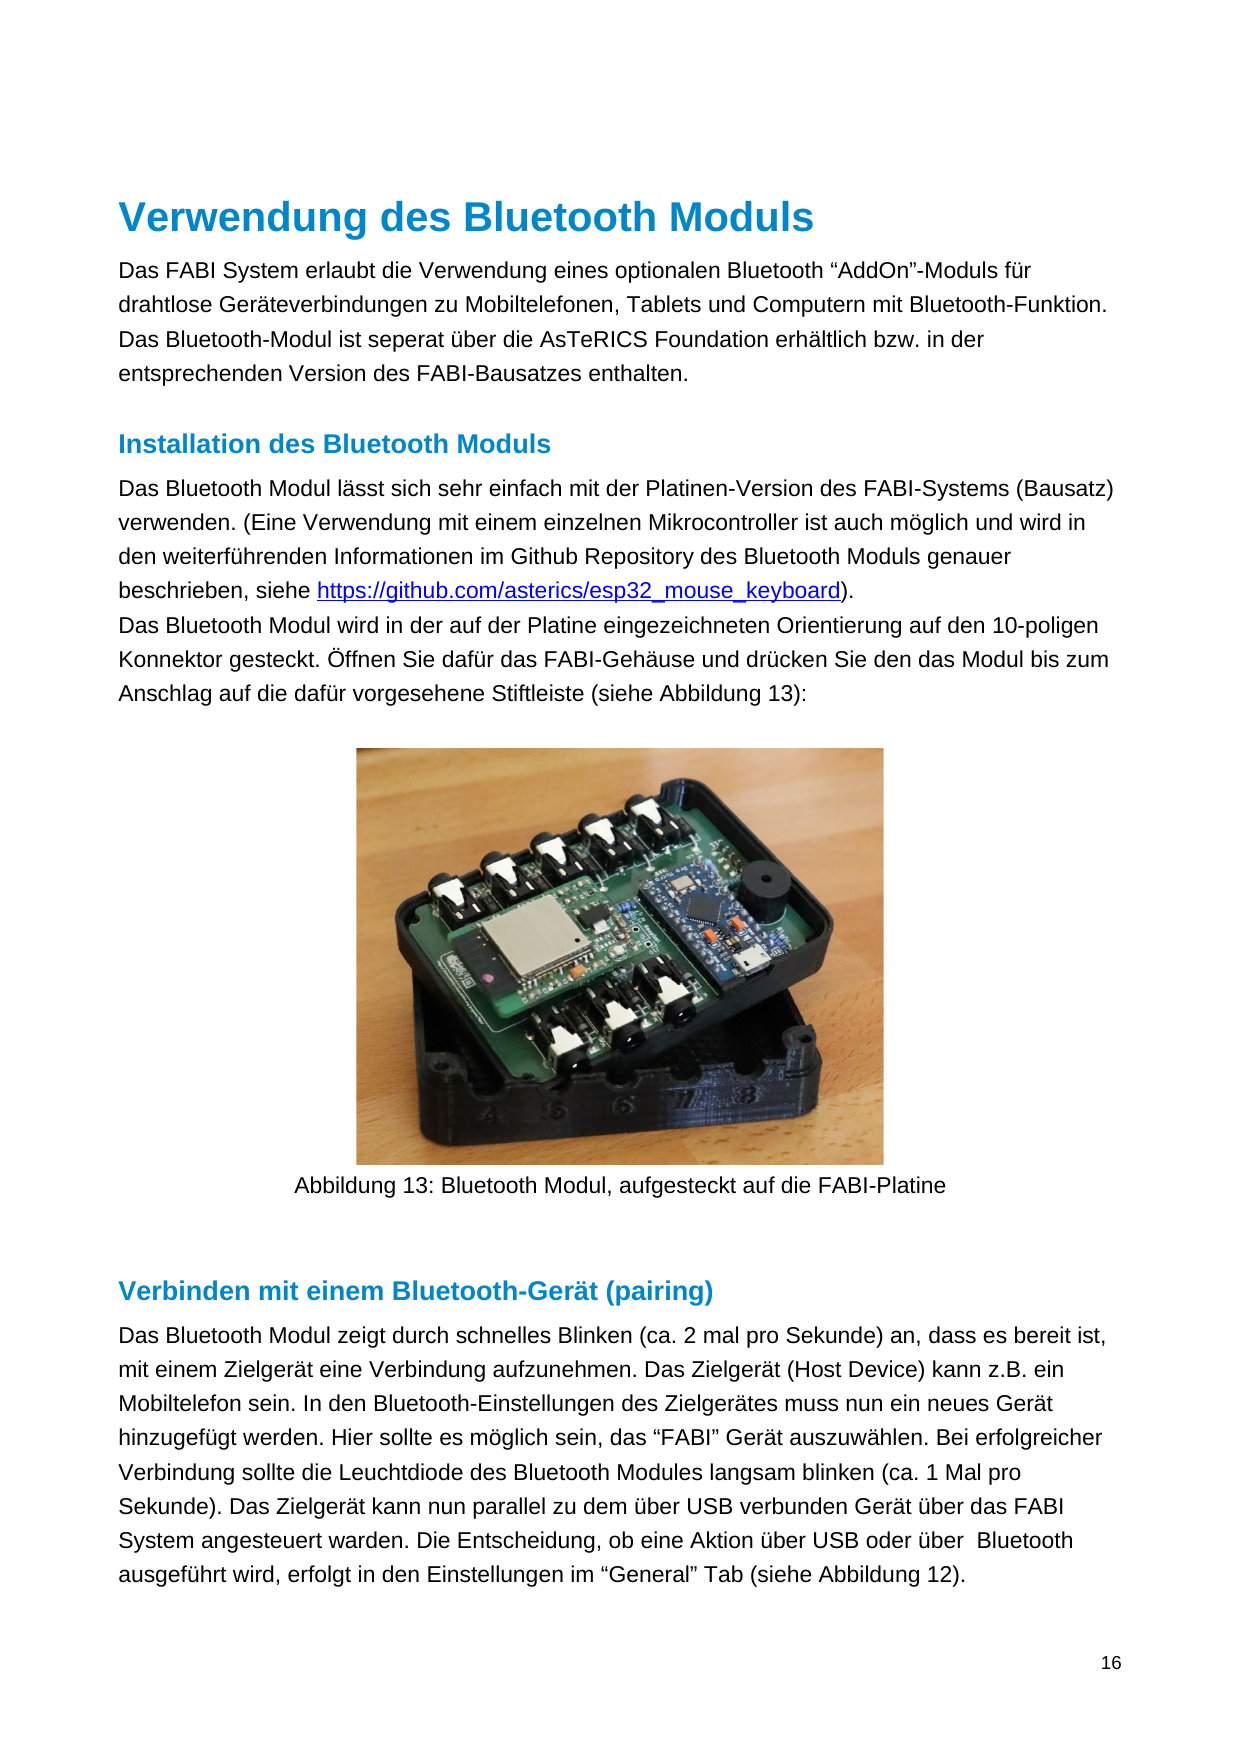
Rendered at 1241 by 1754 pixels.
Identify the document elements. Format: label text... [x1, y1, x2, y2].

subtitle Verwendung des Bluetooth Moduls [118, 192, 1122, 240]
subtitle Installation des Bluetooth Moduls [118, 428, 1122, 459]
text Das FABI System erlaubt die Verwendung eines optionalen Bluetooth “AddOn”-Moduls für drahtlose Geräteverbindungen zu Mobiltelefonen, Tablets und Computern mit Bluetooth-Funktion. Das Bluetooth-Modul ist seperat über die AsTeRICS Foundation erhältlich bzw. in der entsprechenden Version des FABI-Bausatzes enthalten. [118, 257, 1122, 386]
text Das Bluetooth Modul zeigt durch schnelles Blinken (ca. 2 mal pro Sekunde) an, dass es bereit ist, mit einem Zielgerät eine Verbindung aufzunehmen. Das Zielgerät (Host Device) kann z.B. ein Mobiltelefon sein. In den Bluetooth-Einstellungen des Zielgerätes muss nun ein neues Gerät hinzugefügt werden. Hier sollte es möglich sein, das “FABI” Gerät auszuwählen. Bei erfolgreicher Verbindung sollte die Leuchtdiode des Bluetooth Modules langsam blinken (ca. 1 Mal pro Sekunde). Das Zielgerät kann nun parallel zu dem über USB verbunden Gerät über das FABI System angesteuert warden. Die Entscheidung, ob eine Aktion über USB oder über Bluetooth ausgeführt wird, erfolgt in den Einstellungen im “General” Tab (siehe Abbildung 12). [118, 1322, 1122, 1587]
text Das Bluetooth Modul lässt sich sehr einfach mit der Platinen-Version des FABI-Systems (Bausatz) verwenden. (Eine Verwendung mit einem einzelnen Mikrocontroller ist auch möglich und wird in den weiterführenden Informationen im Github Repository des Bluetooth Moduls genauer beschrieben, siehe https://github.com/asterics/esp32_mouse_keyboard). [118, 475, 1122, 604]
subtitle Verbinden mit einem Bluetooth-Gerät (pairing) [118, 1275, 1122, 1306]
text Abbildung 13: Bluetooth Modul, aufgesteckt auf die FABI-Platine [118, 1172, 1122, 1199]
picture [356, 748, 884, 1165]
text Das Bluetooth Modul wird in der auf der Platine eingezeichneten Orientierung auf den 10-poligen Konnektor gesteckt. Öffnen Sie dafür das FABI-Gehäuse und drücken Sie den das Modul bis zum Anschlag auf die dafür vorgesehene Stiftleiste (siehe Abbildung 13): [118, 612, 1122, 706]
